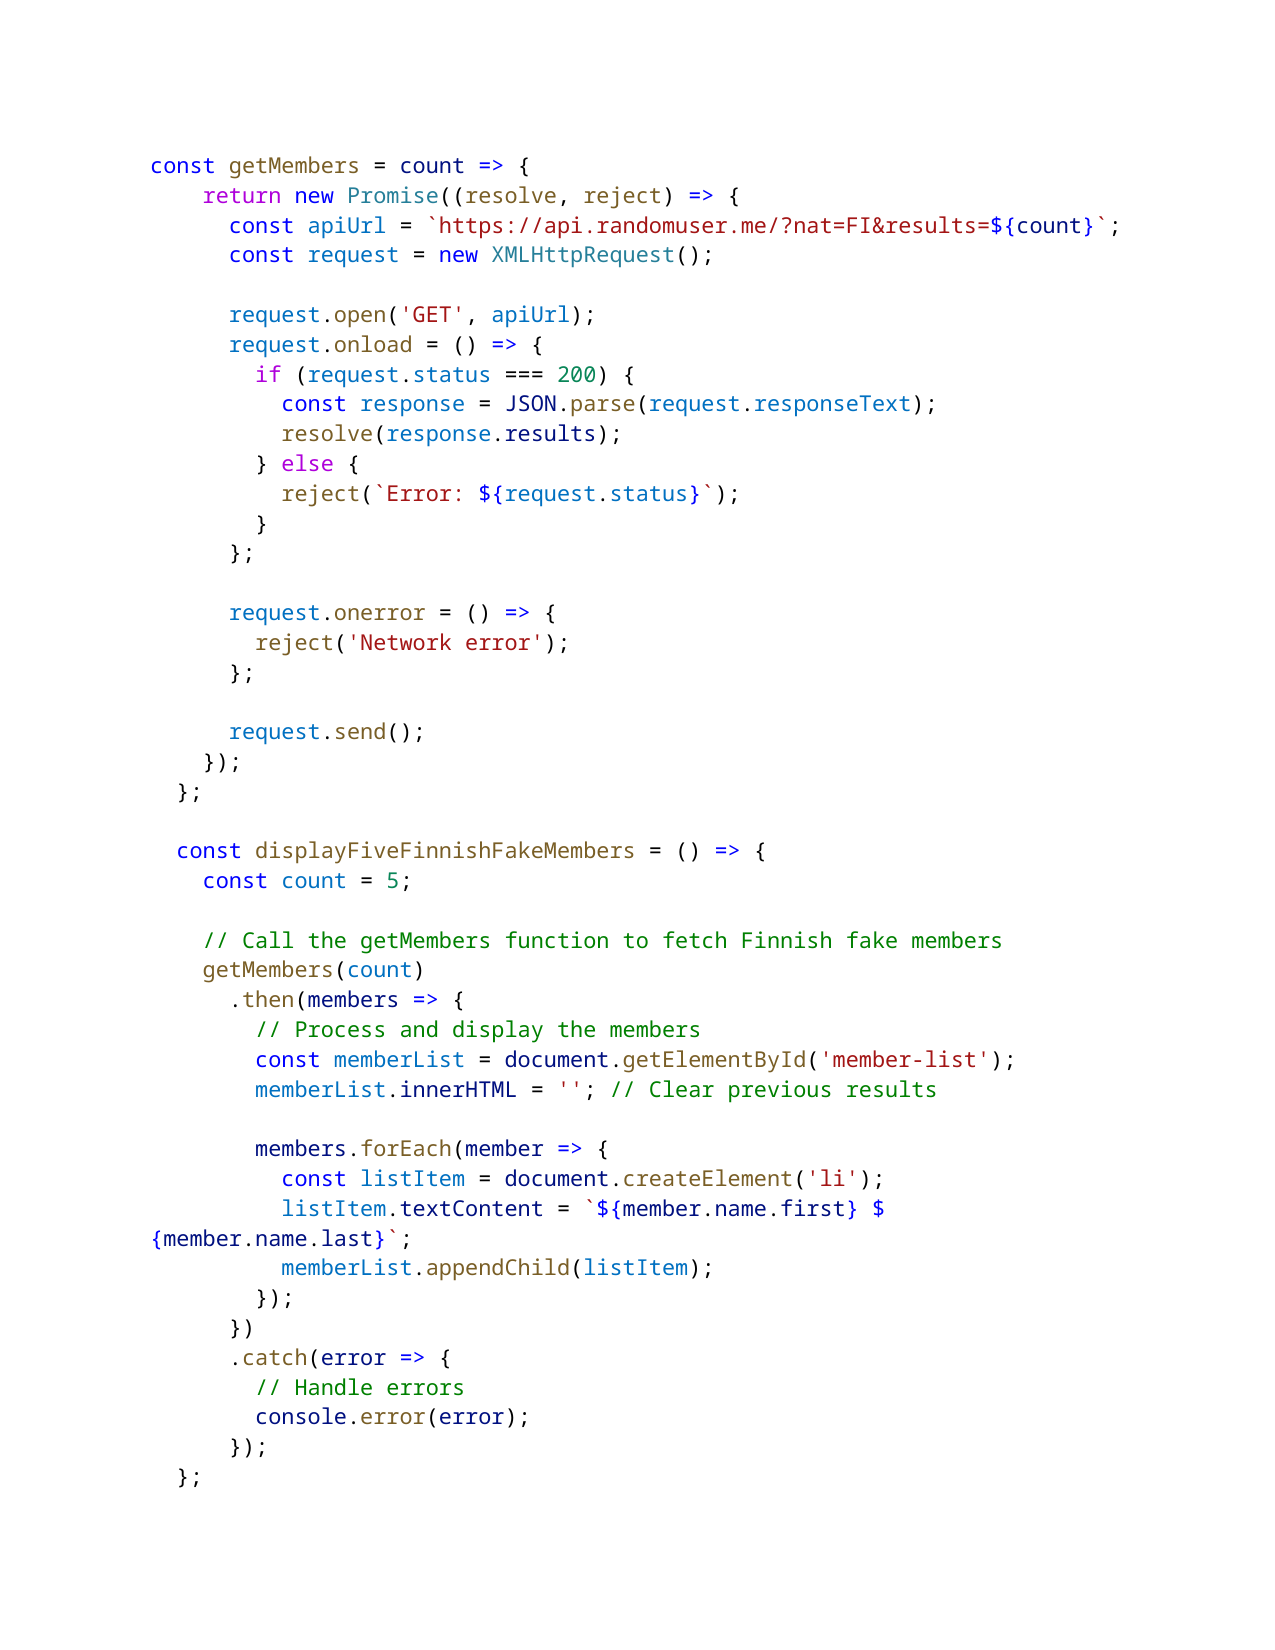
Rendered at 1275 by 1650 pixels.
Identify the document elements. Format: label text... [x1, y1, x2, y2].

text return new Promise((resolve, reject) => { [150, 180, 1125, 209]
text } [150, 507, 1125, 537]
text request.open('GET', apiUrl); [150, 299, 1125, 329]
text }); [150, 746, 1125, 776]
text console.error(error); [150, 1401, 1125, 1431]
text const displayFiveFinnishFakeMembers = () => { [150, 835, 1125, 865]
text const request = new XMLHttpRequest(); [150, 239, 1125, 269]
text }; [150, 537, 1125, 567]
text .then(members => { [150, 984, 1125, 1014]
text // Call the getMembers function to fetch Finnish fake members [150, 924, 1125, 954]
text members.forEach(member => { [150, 1133, 1125, 1163]
text }; [150, 656, 1125, 686]
text }); [150, 1282, 1125, 1312]
text const apiUrl = `https://api.randomuser.me/?nat=FI&results=${count}`; [150, 209, 1125, 239]
text // Process and display the members [150, 1014, 1125, 1044]
text const getMembers = count => { [150, 150, 1125, 180]
text listItem.textContent = `${member.name.first} ${member.name.last}`; [150, 1193, 1125, 1252]
text request.send(); [150, 716, 1125, 746]
text }; [150, 1461, 1125, 1491]
text }) [150, 1312, 1125, 1342]
text reject('Network error'); [150, 627, 1125, 656]
text request.onload = () => { [150, 329, 1125, 358]
text reject(`Error: ${request.status}`); [150, 478, 1125, 507]
text memberList.appendChild(listItem); [150, 1252, 1125, 1282]
text memberList.innerHTML = ''; // Clear previous results [150, 1073, 1125, 1103]
text const count = 5; [150, 865, 1125, 895]
text const listItem = document.createElement('li'); [150, 1163, 1125, 1193]
text .catch(error => { [150, 1342, 1125, 1371]
text request.onerror = () => { [150, 597, 1125, 627]
text // Handle errors [150, 1371, 1125, 1401]
text const response = JSON.parse(request.responseText); [150, 388, 1125, 418]
text }; [150, 776, 1125, 805]
text const memberList = document.getElementById('member-list'); [150, 1044, 1125, 1073]
text }); [150, 1431, 1125, 1461]
text resolve(response.results); [150, 418, 1125, 448]
text } else { [150, 448, 1125, 478]
text getMembers(count) [150, 954, 1125, 984]
text if (request.status === 200) { [150, 358, 1125, 388]
